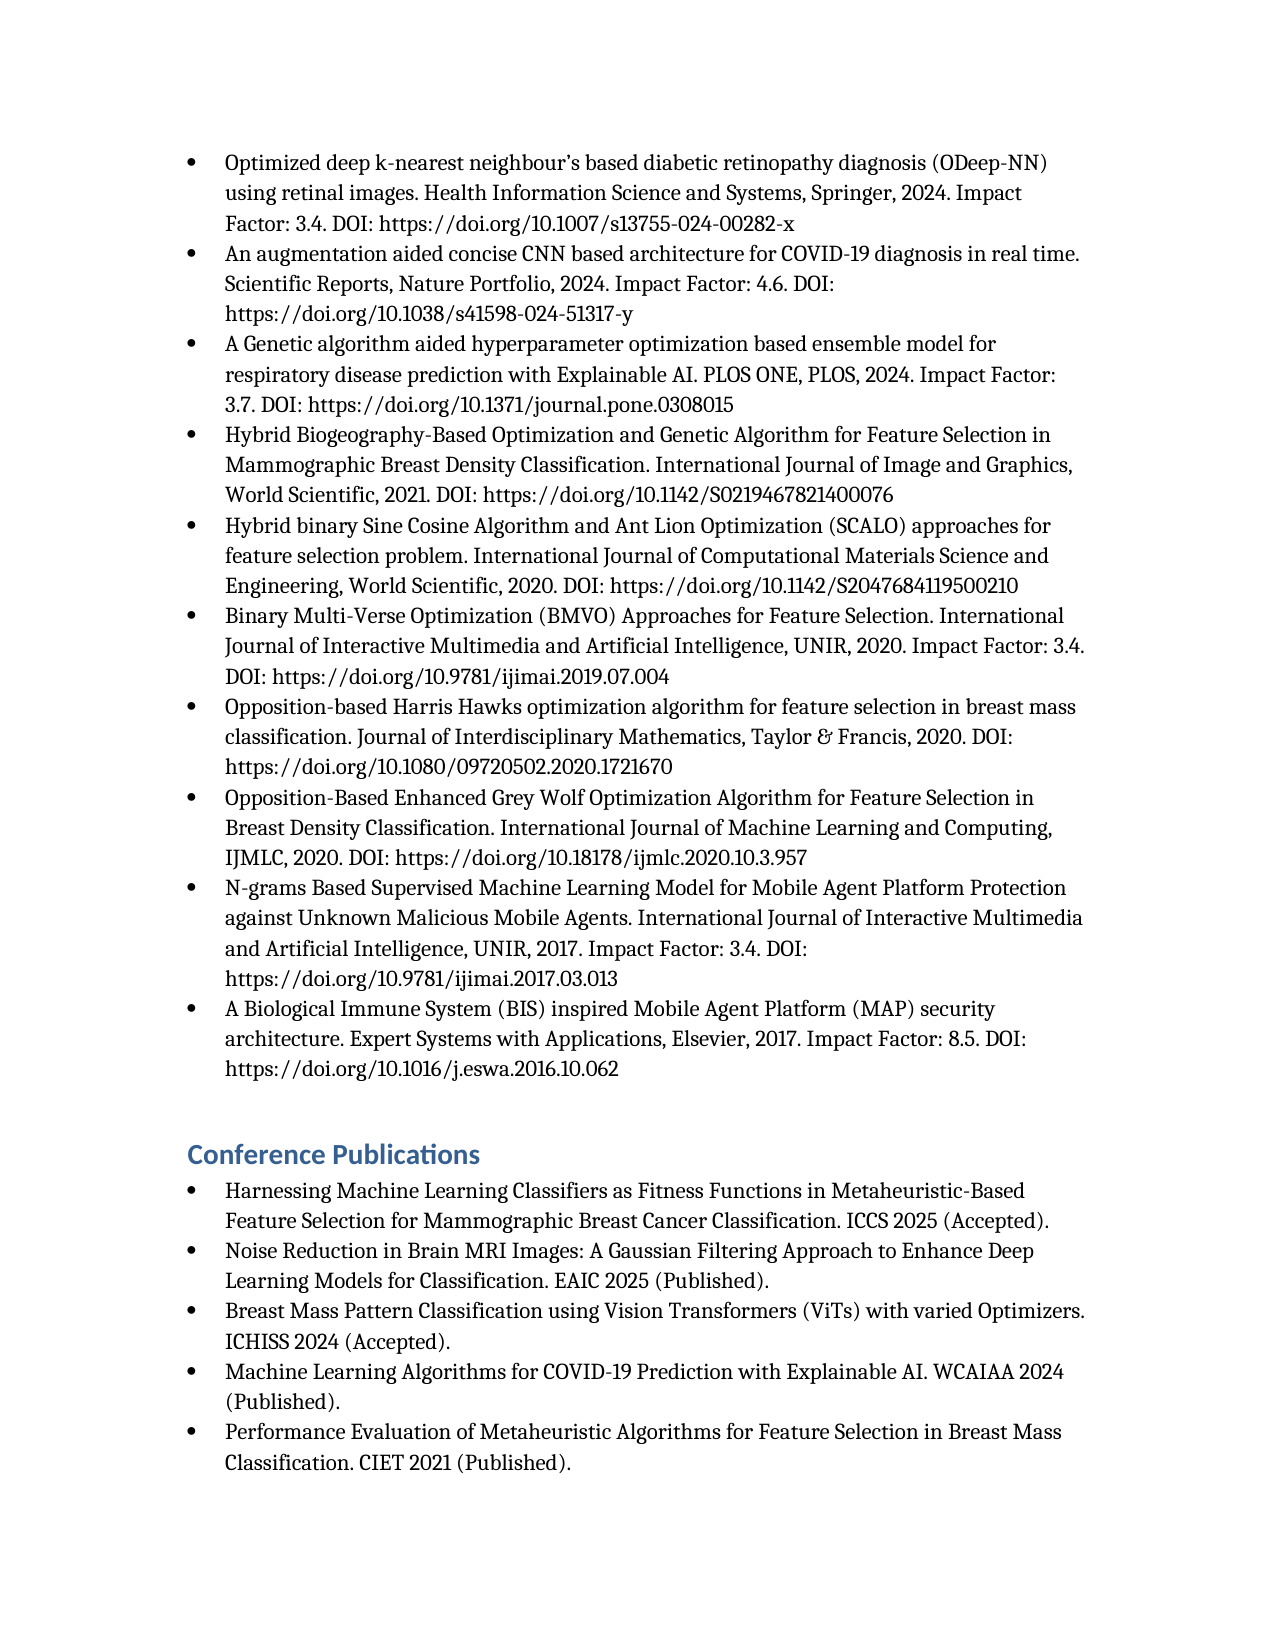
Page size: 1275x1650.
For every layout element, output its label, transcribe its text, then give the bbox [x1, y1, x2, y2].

list Hybrid Biogeography-Based Optimization and Genetic Algorithm for Feature Selection in Mammographic Breast Density Classification. International Journal of Image and Graphics, World Scientific, 2021. DOI: https://doi.org/10.1142/S0219467821400076 [187, 422, 1087, 509]
list Binary Multi-Verse Optimization (BMVO) Approaches for Feature Selection. International Journal of Interactive Multimedia and Artificial Intelligence, UNIR, 2020. Impact Factor: 3.4. DOI: https://doi.org/10.9781/ijimai.2019.07.004 [187, 603, 1087, 690]
list Performance Evaluation of Metaheuristic Algorithms for Feature Selection in Breast Mass Classification. CIET 2021 (Published). [187, 1419, 1087, 1476]
list Optimized deep k-nearest neighbour’s based diabetic retinopathy diagnosis (ODeep-NN) using retinal images. Health Information Science and Systems, Springer, 2024. Impact Factor: 3.4. DOI: https://doi.org/10.1007/s13755-024-00282-x [187, 150, 1087, 237]
list A Genetic algorithm aided hyperparameter optimization based ensemble model for respiratory disease prediction with Explainable AI. PLOS ONE, PLOS, 2024. Impact Factor: 3.7. DOI: https://doi.org/10.1371/journal.pone.0308015 [187, 331, 1087, 418]
list Harnessing Machine Learning Classifiers as Fitness Functions in Metaheuristic-Based Feature Selection for Mammographic Breast Cancer Classification. ICCS 2025 (Accepted). [187, 1177, 1087, 1234]
list Machine Learning Algorithms for COVID-19 Prediction with Explainable AI. WCAIAA 2024 (Published). [187, 1359, 1087, 1415]
list An augmentation aided concise CNN based architecture for COVID-19 diagnosis in real time. Scientific Reports, Nature Portfolio, 2024. Impact Factor: 4.6. DOI: https://doi.org/10.1038/s41598-024-51317-y [187, 241, 1087, 327]
list Breast Mass Pattern Classification using Vision Transformers (ViTs) with varied Optimizers. ICHISS 2024 (Accepted). [187, 1298, 1087, 1355]
list Hybrid binary Sine Cosine Algorithm and Ant Lion Optimization (SCALO) approaches for feature selection problem. International Journal of Computational Materials Science and Engineering, World Scientific, 2020. DOI: https://doi.org/10.1142/S2047684119500210 [187, 512, 1087, 599]
list N-grams Based Supervised Machine Learning Model for Mobile Agent Platform Protection against Unknown Malicious Mobile Agents. International Journal of Interactive Multimedia and Artificial Intelligence, UNIR, 2017. Impact Factor: 3.4. DOI: https://doi.org/10.9781/ijimai.2017.03.013 [187, 875, 1087, 992]
list A Biological Immune System (BIS) inspired Mobile Agent Platform (MAP) security architecture. Expert Systems with Applications, Elsevier, 2017. Impact Factor: 8.5. DOI: https://doi.org/10.1016/j.eswa.2016.10.062 [187, 996, 1087, 1083]
subtitle Conference Publications [187, 1136, 1087, 1172]
list Opposition-based Harris Hawks optimization algorithm for feature selection in breast mass classification. Journal of Interdisciplinary Mathematics, Taylor & Francis, 2020. DOI: https://doi.org/10.1080/09720502.2020.1721670 [187, 694, 1087, 781]
list Opposition-Based Enhanced Grey Wolf Optimization Algorithm for Feature Selection in Breast Density Classification. International Journal of Machine Learning and Computing, IJMLC, 2020. DOI: https://doi.org/10.18178/ijmlc.2020.10.3.957 [187, 784, 1087, 871]
list Noise Reduction in Brain MRI Images: A Gaussian Filtering Approach to Enhance Deep Learning Models for Classification. EAIC 2025 (Published). [187, 1238, 1087, 1294]
